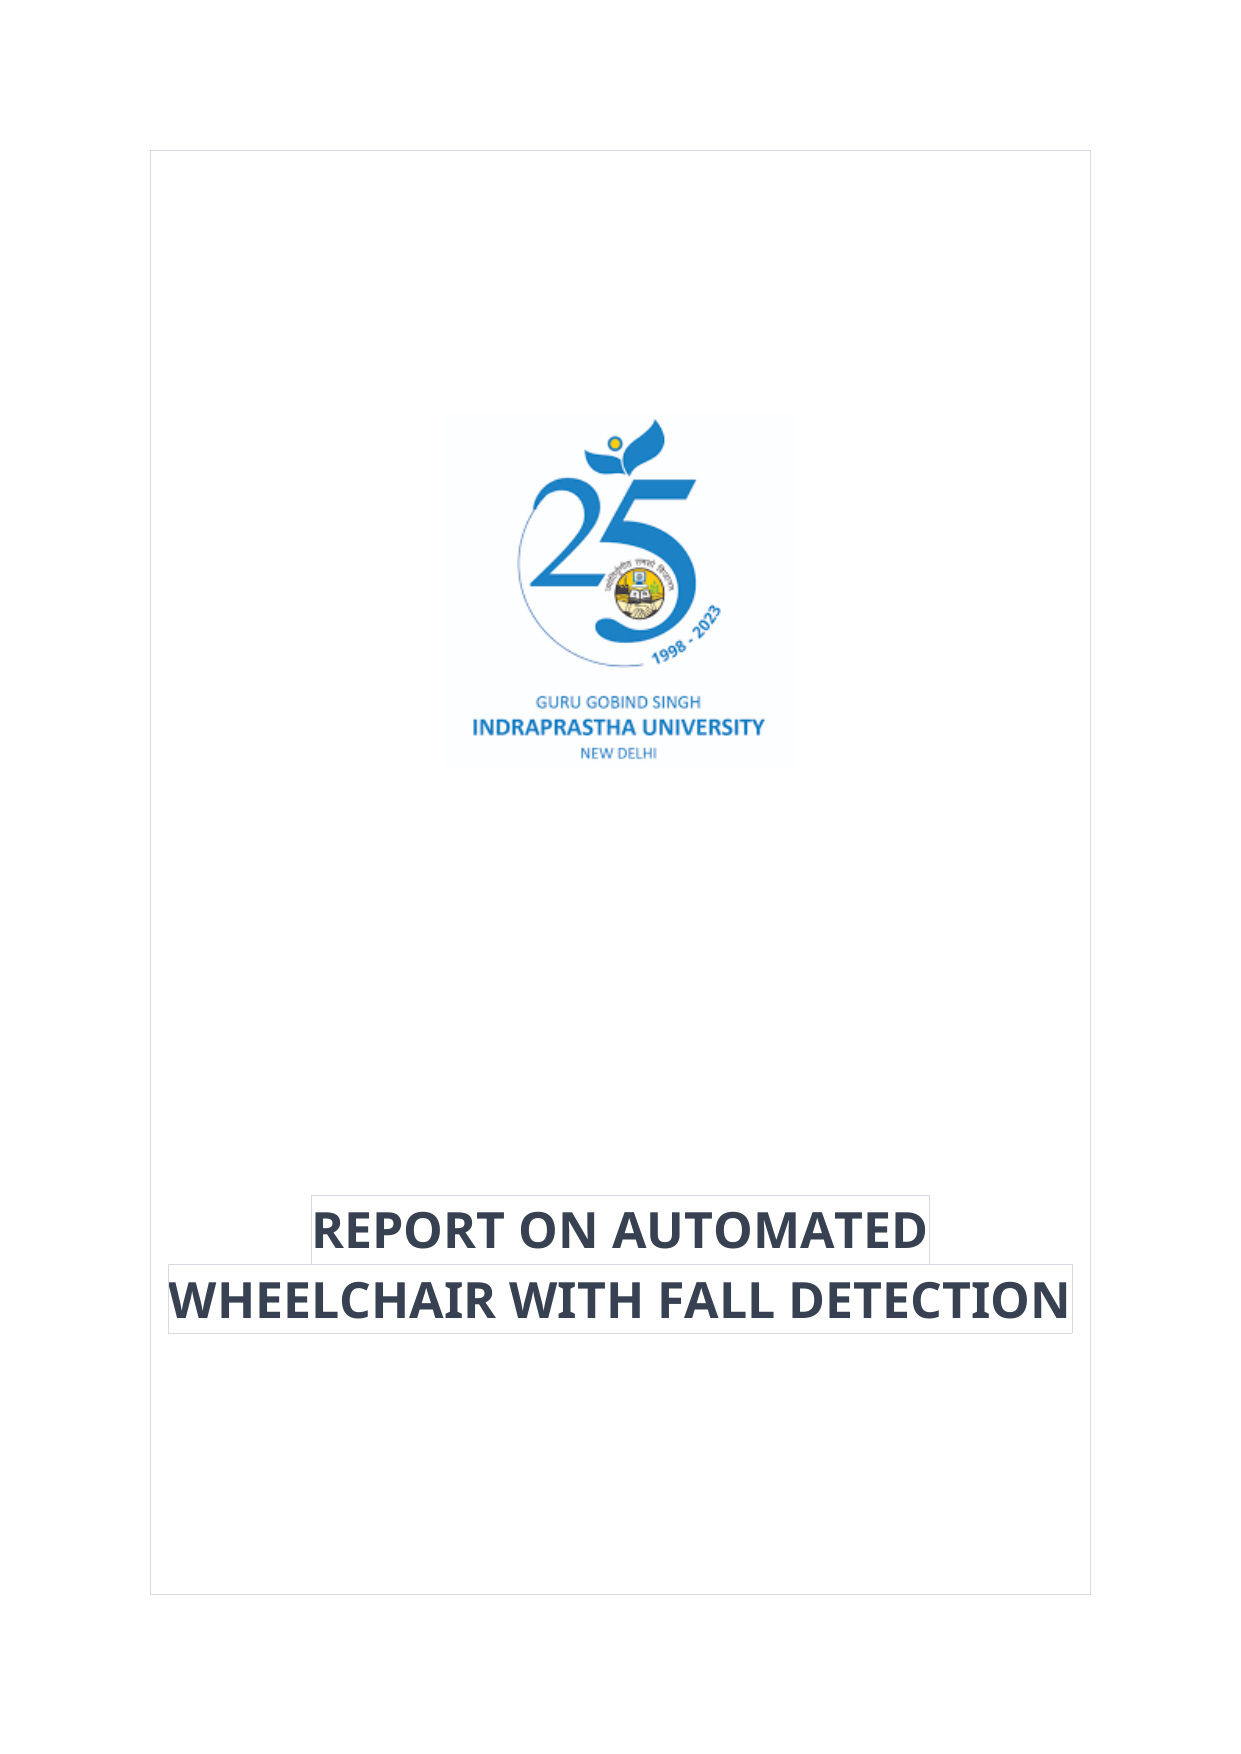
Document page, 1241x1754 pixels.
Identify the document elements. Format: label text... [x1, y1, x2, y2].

picture [444, 414, 796, 767]
text REPORT ON AUTOMATED WHEELCHAIR WITH FALL DETECTION [151, 1194, 1090, 1333]
